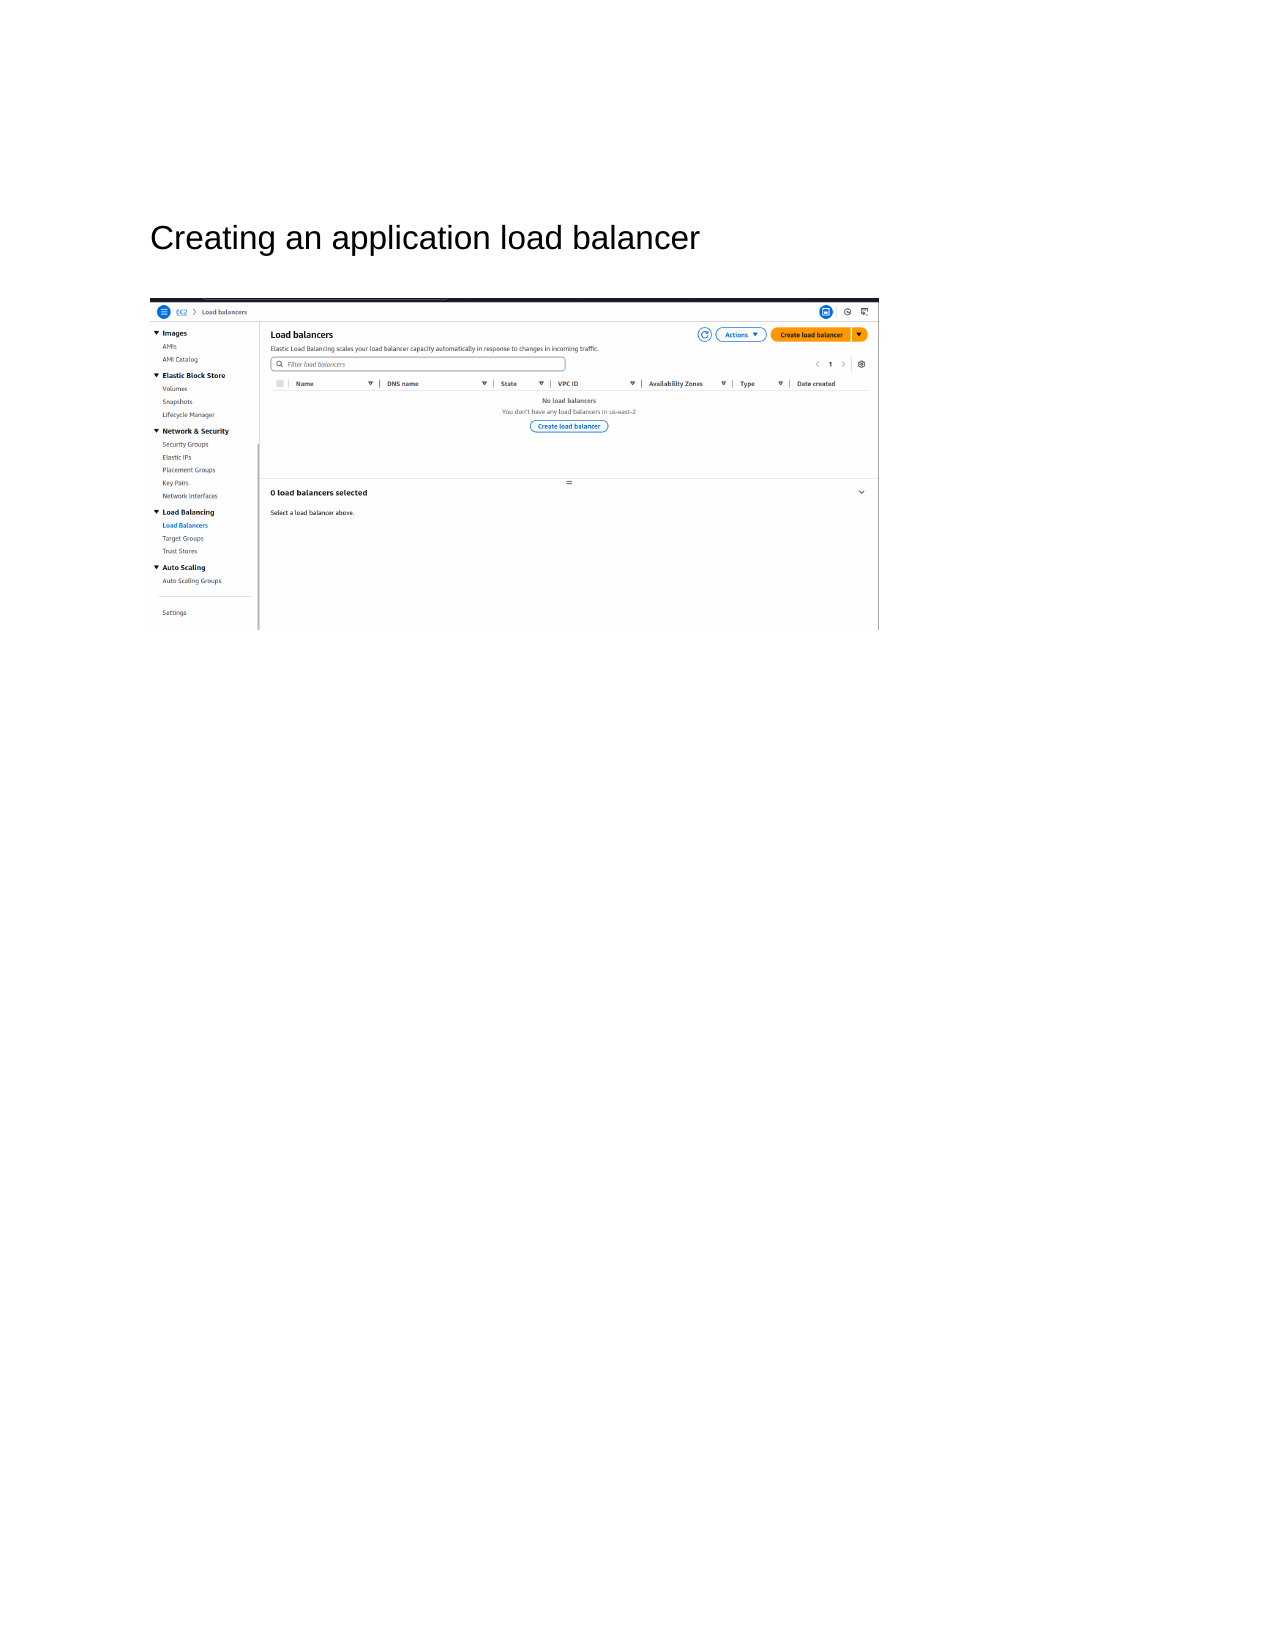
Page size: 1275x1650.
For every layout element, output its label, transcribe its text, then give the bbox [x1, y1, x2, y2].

subtitle Creating an application load balancer [150, 218, 1125, 256]
picture [150, 298, 879, 630]
